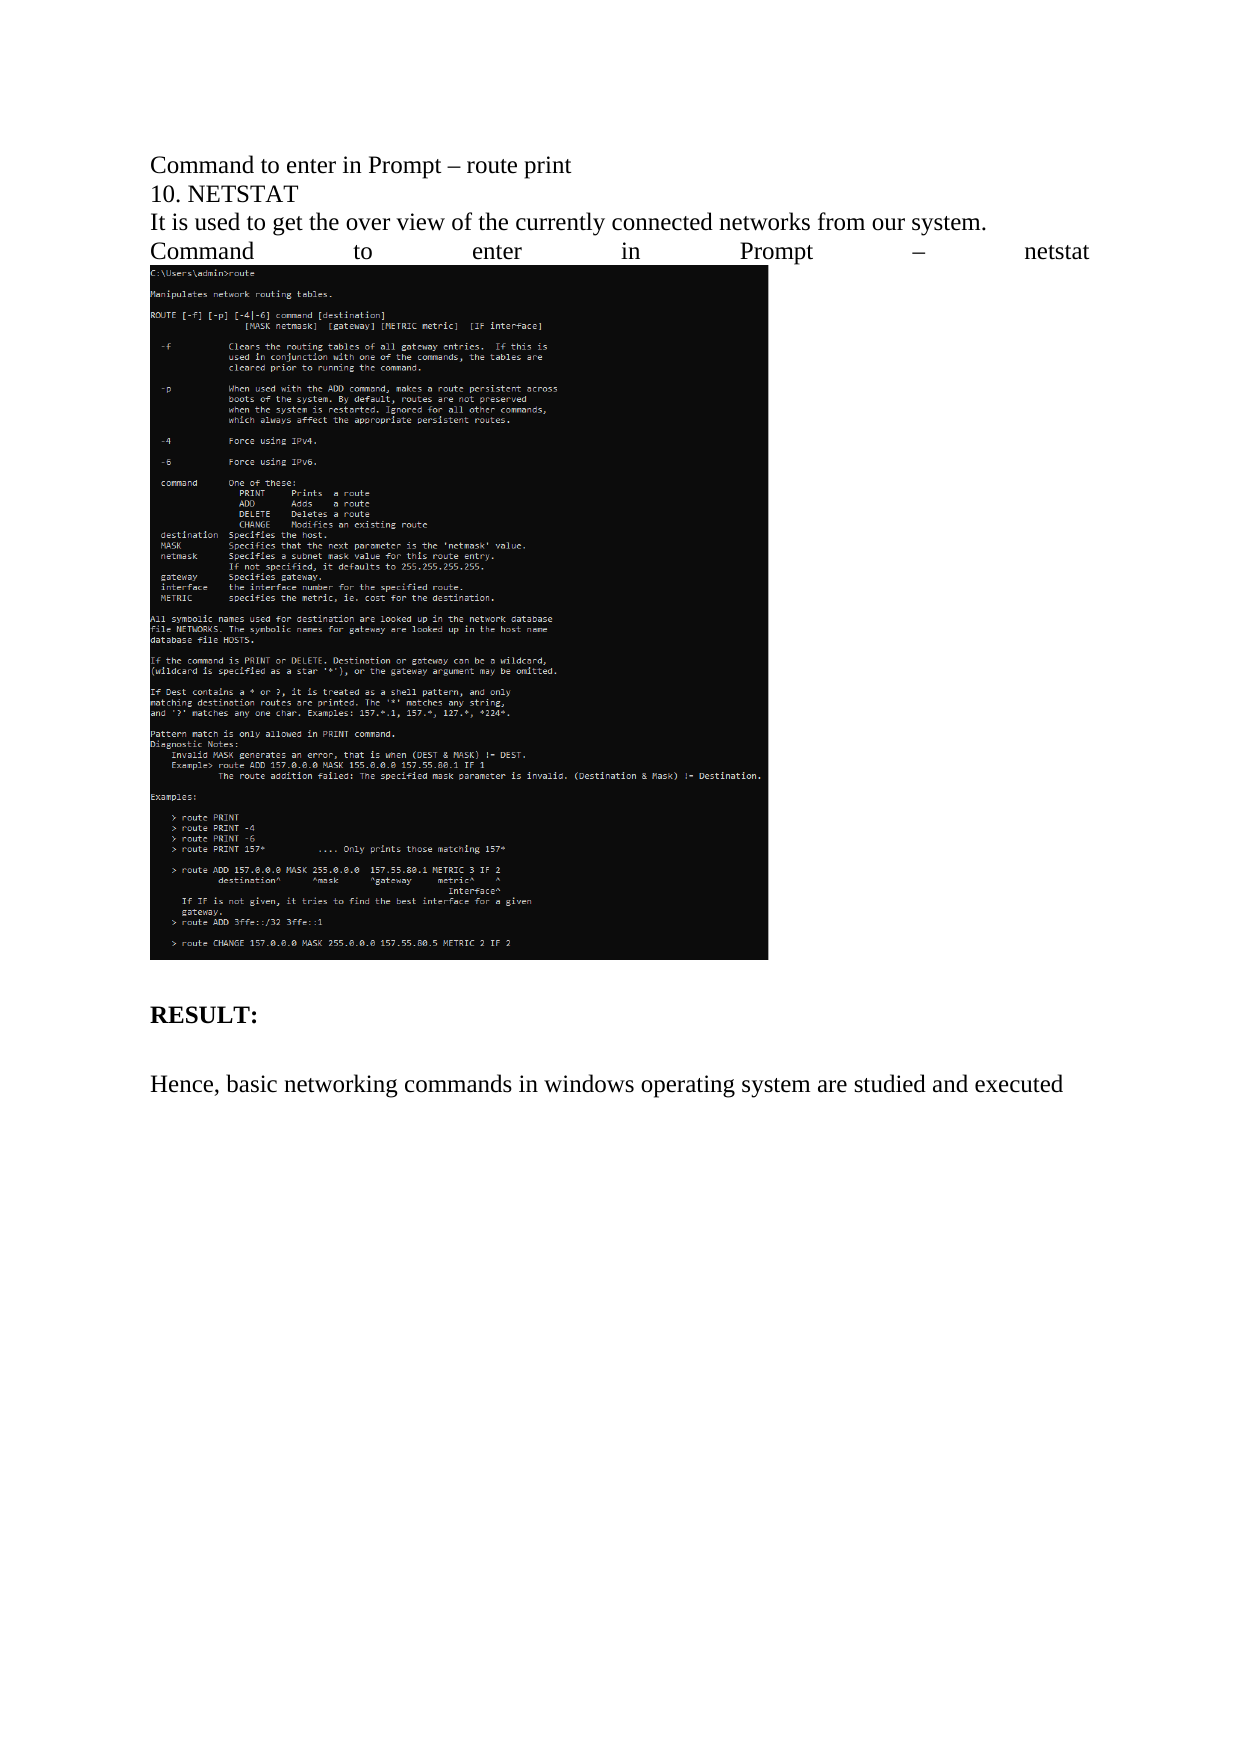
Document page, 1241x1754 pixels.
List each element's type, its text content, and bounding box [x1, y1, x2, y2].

text Command to enter in Prompt – route print [150, 150, 1090, 179]
text 10. NETSTAT [150, 179, 1090, 207]
text Hence, basic networking commands in windows operating system are studied and executed [150, 1069, 1090, 1098]
picture [150, 265, 769, 960]
text It is used to get the over view of the currently connected networks from our system. [150, 207, 1090, 236]
text RESULT: [150, 1000, 1090, 1029]
